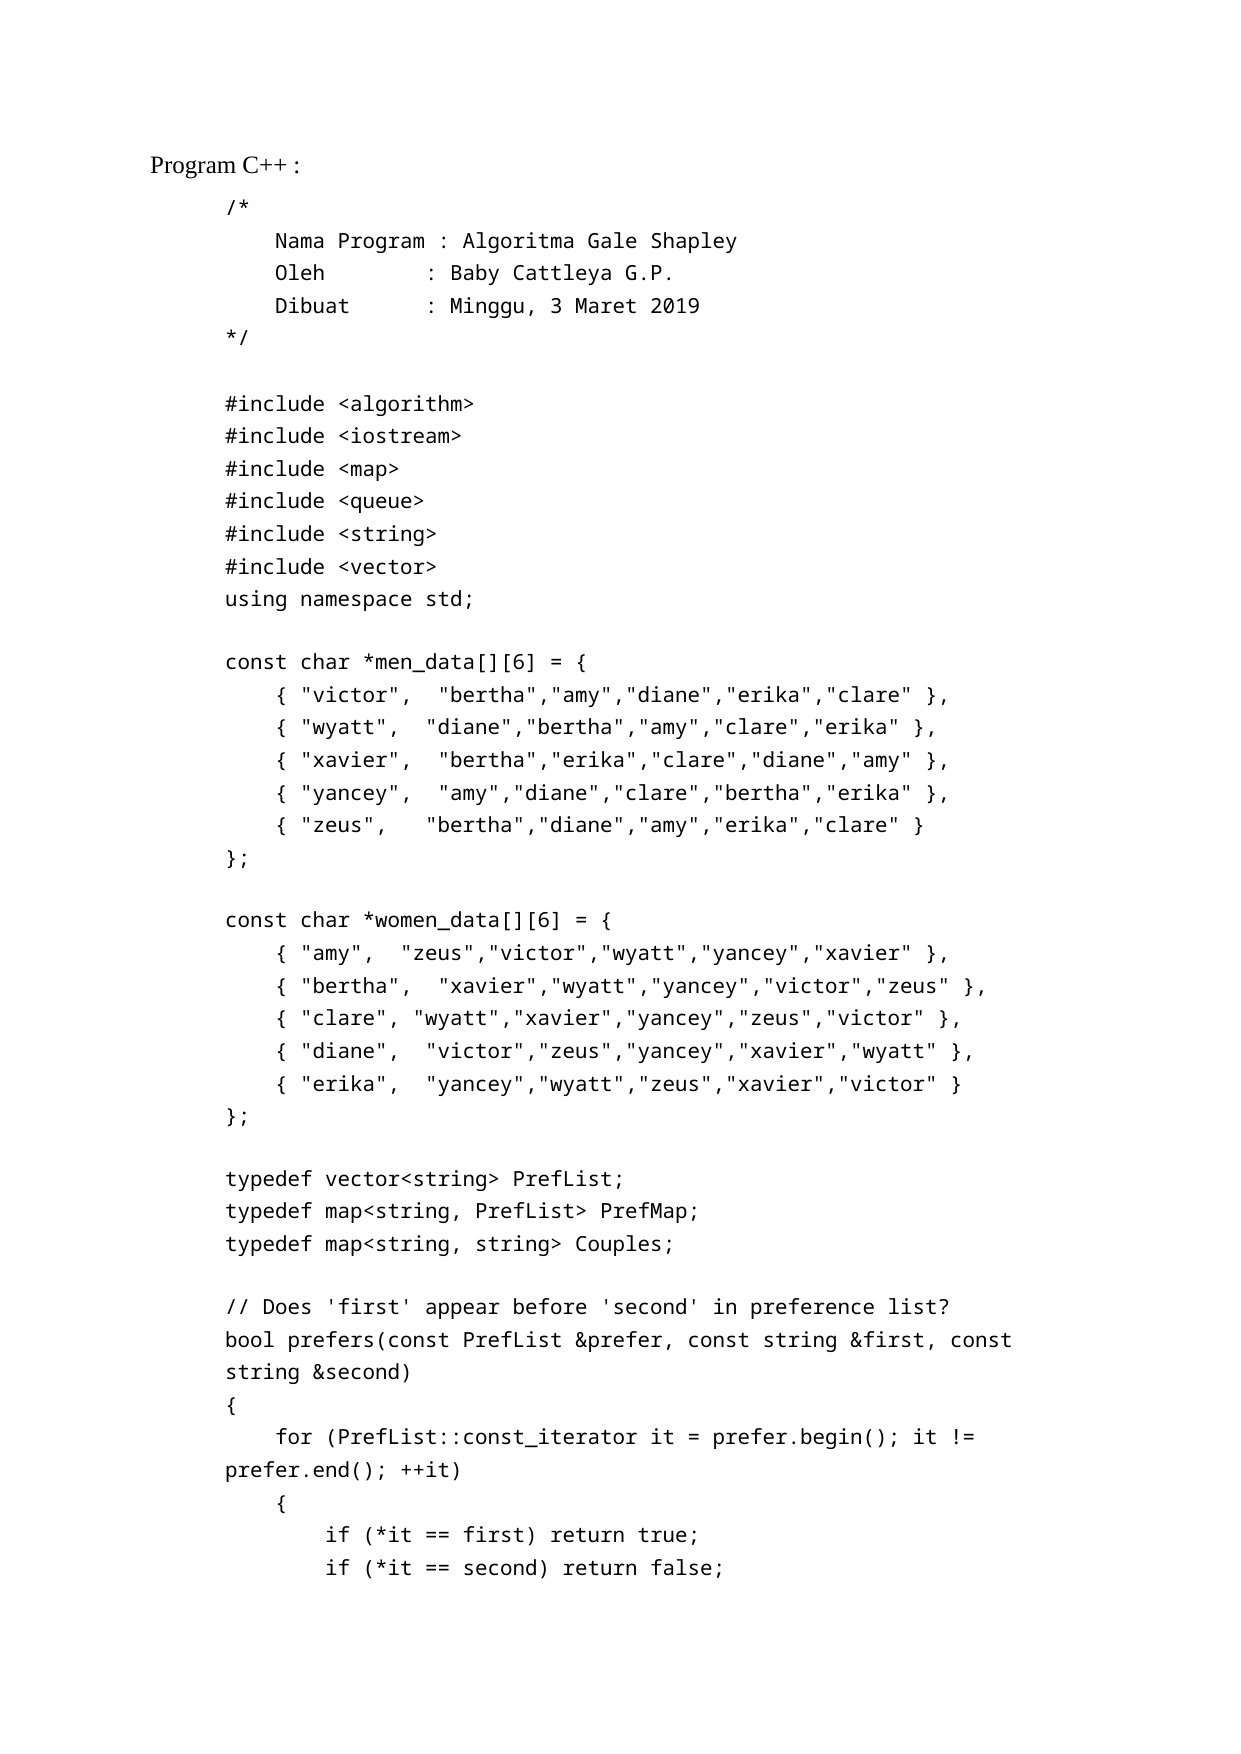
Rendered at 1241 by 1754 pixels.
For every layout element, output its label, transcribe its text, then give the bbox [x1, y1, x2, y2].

text typedef map<string, string> Couples; [225, 1229, 1090, 1258]
text { "zeus", "bertha","diane","amy","erika","clare" } [225, 810, 1090, 839]
text { "bertha", "xavier","wyatt","yancey","victor","zeus" }, [225, 971, 1090, 999]
text if (*it == second) return false; [225, 1553, 1090, 1581]
text { "diane", "victor","zeus","yancey","xavier","wyatt" }, [225, 1036, 1090, 1064]
text { [225, 1488, 1090, 1516]
text Nama Program : Algoritma Gale Shapley [225, 226, 1090, 254]
text typedef vector<string> PrefList; [225, 1164, 1090, 1192]
text Program C++ : [150, 150, 1090, 179]
text #include <string> [225, 519, 1090, 548]
text { "xavier", "bertha","erika","clare","diane","amy" }, [225, 745, 1090, 773]
text /* [225, 193, 1090, 222]
text #include <algorithm> [225, 389, 1090, 417]
text { [225, 1390, 1090, 1418]
text #include <iostream> [225, 421, 1090, 450]
text Dibuat : Minggu, 3 Maret 2019 [225, 291, 1090, 319]
text { "yancey", "amy","diane","clare","bertha","erika" }, [225, 778, 1090, 806]
text { "erika", "yancey","wyatt","zeus","xavier","victor" } [225, 1069, 1090, 1097]
text bool prefers(const PrefList &prefer, const string &first, const string &second) [225, 1325, 1090, 1386]
text if (*it == first) return true; [225, 1520, 1090, 1549]
text typedef map<string, PrefList> PrefMap; [225, 1197, 1090, 1225]
text { "victor", "bertha","amy","diane","erika","clare" }, [225, 680, 1090, 708]
text }; [225, 843, 1090, 871]
text { "clare", "wyatt","xavier","yancey","zeus","victor" }, [225, 1003, 1090, 1032]
text { "amy", "zeus","victor","wyatt","yancey","xavier" }, [225, 938, 1090, 967]
text const char *men_data[][6] = { [225, 647, 1090, 676]
text // Does 'first' appear before 'second' in preference list? [225, 1292, 1090, 1321]
text Oleh : Baby Cattleya G.P. [225, 258, 1090, 287]
text #include <map> [225, 454, 1090, 482]
text #include <queue> [225, 487, 1090, 515]
text using namespace std; [225, 584, 1090, 613]
text const char *women_data[][6] = { [225, 906, 1090, 934]
text for (PrefList::const_iterator it = prefer.begin(); it != prefer.end(); ++it) [225, 1422, 1090, 1483]
text */ [225, 323, 1090, 352]
text }; [225, 1101, 1090, 1130]
text { "wyatt", "diane","bertha","amy","clare","erika" }, [225, 712, 1090, 741]
text #include <vector> [225, 552, 1090, 580]
